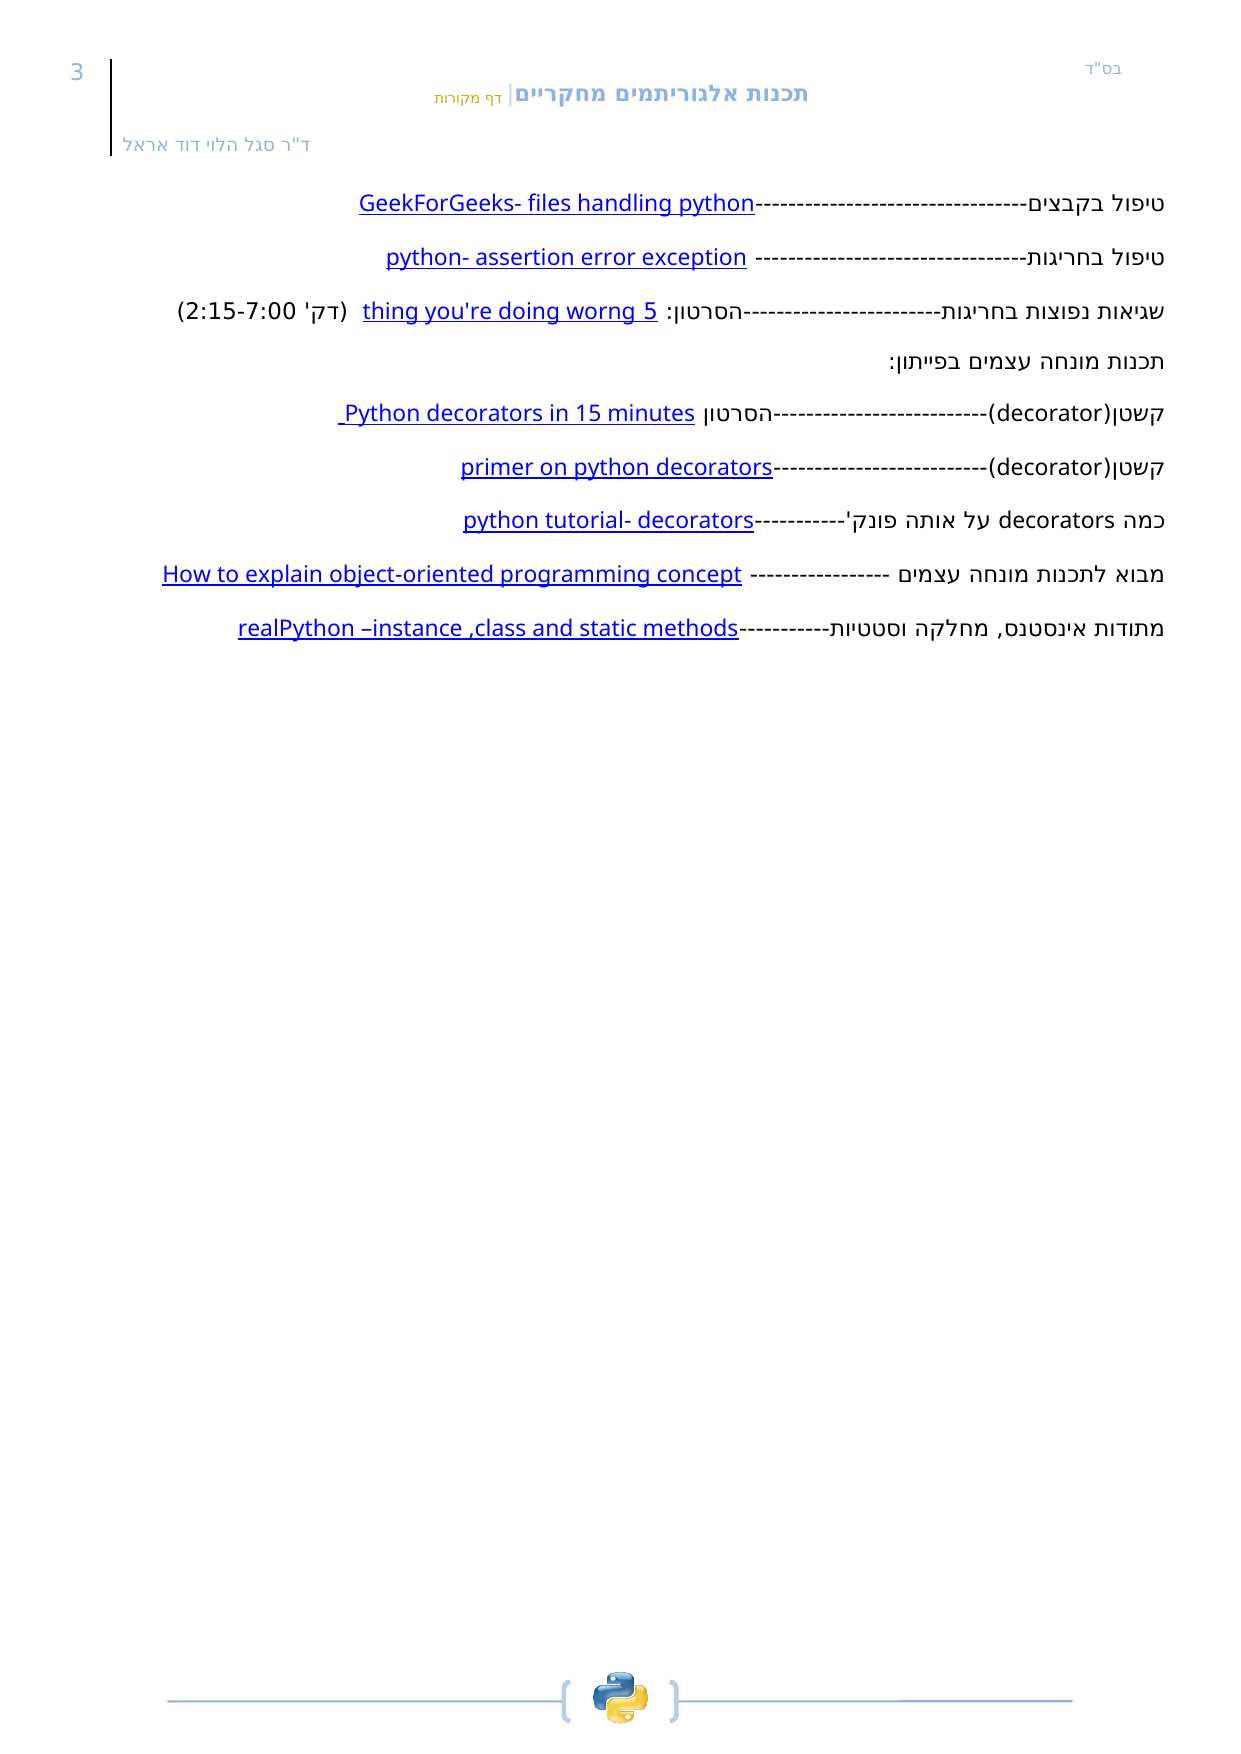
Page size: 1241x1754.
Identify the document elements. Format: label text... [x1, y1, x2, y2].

text קשטן(decorator)--------------------------primer on python decorators [75, 451, 1165, 482]
text מתודות אינסטנס, מחלקה וסטטיות-----------realPython –instance ,class and static methods [75, 612, 1165, 643]
text טיפול בחריגות--------------------------------- python- assertion error exception [75, 241, 1165, 272]
text קשטן(decorator)--------------------------הסרטון Python decorators in 15 minutes [75, 397, 1165, 428]
text תכנות מונחה עצמים בפייתון: [75, 348, 1165, 375]
text שגיאות נפוצות בחריגות------------------------הסרטון: 5 thing you're doing worng (דק' 2:15-7:00) [75, 295, 1165, 326]
text מבוא לתכנות מונחה עצמים ----------------- How to explain object-oriented programming concept [75, 558, 1165, 589]
text טיפול בקבצים---------------------------------GeekForGeeks- files handling python [75, 187, 1165, 219]
text כמה decorators על אותה פונק'-----------python tutorial- decorators [75, 504, 1165, 536]
picture [585, 1661, 655, 1744]
